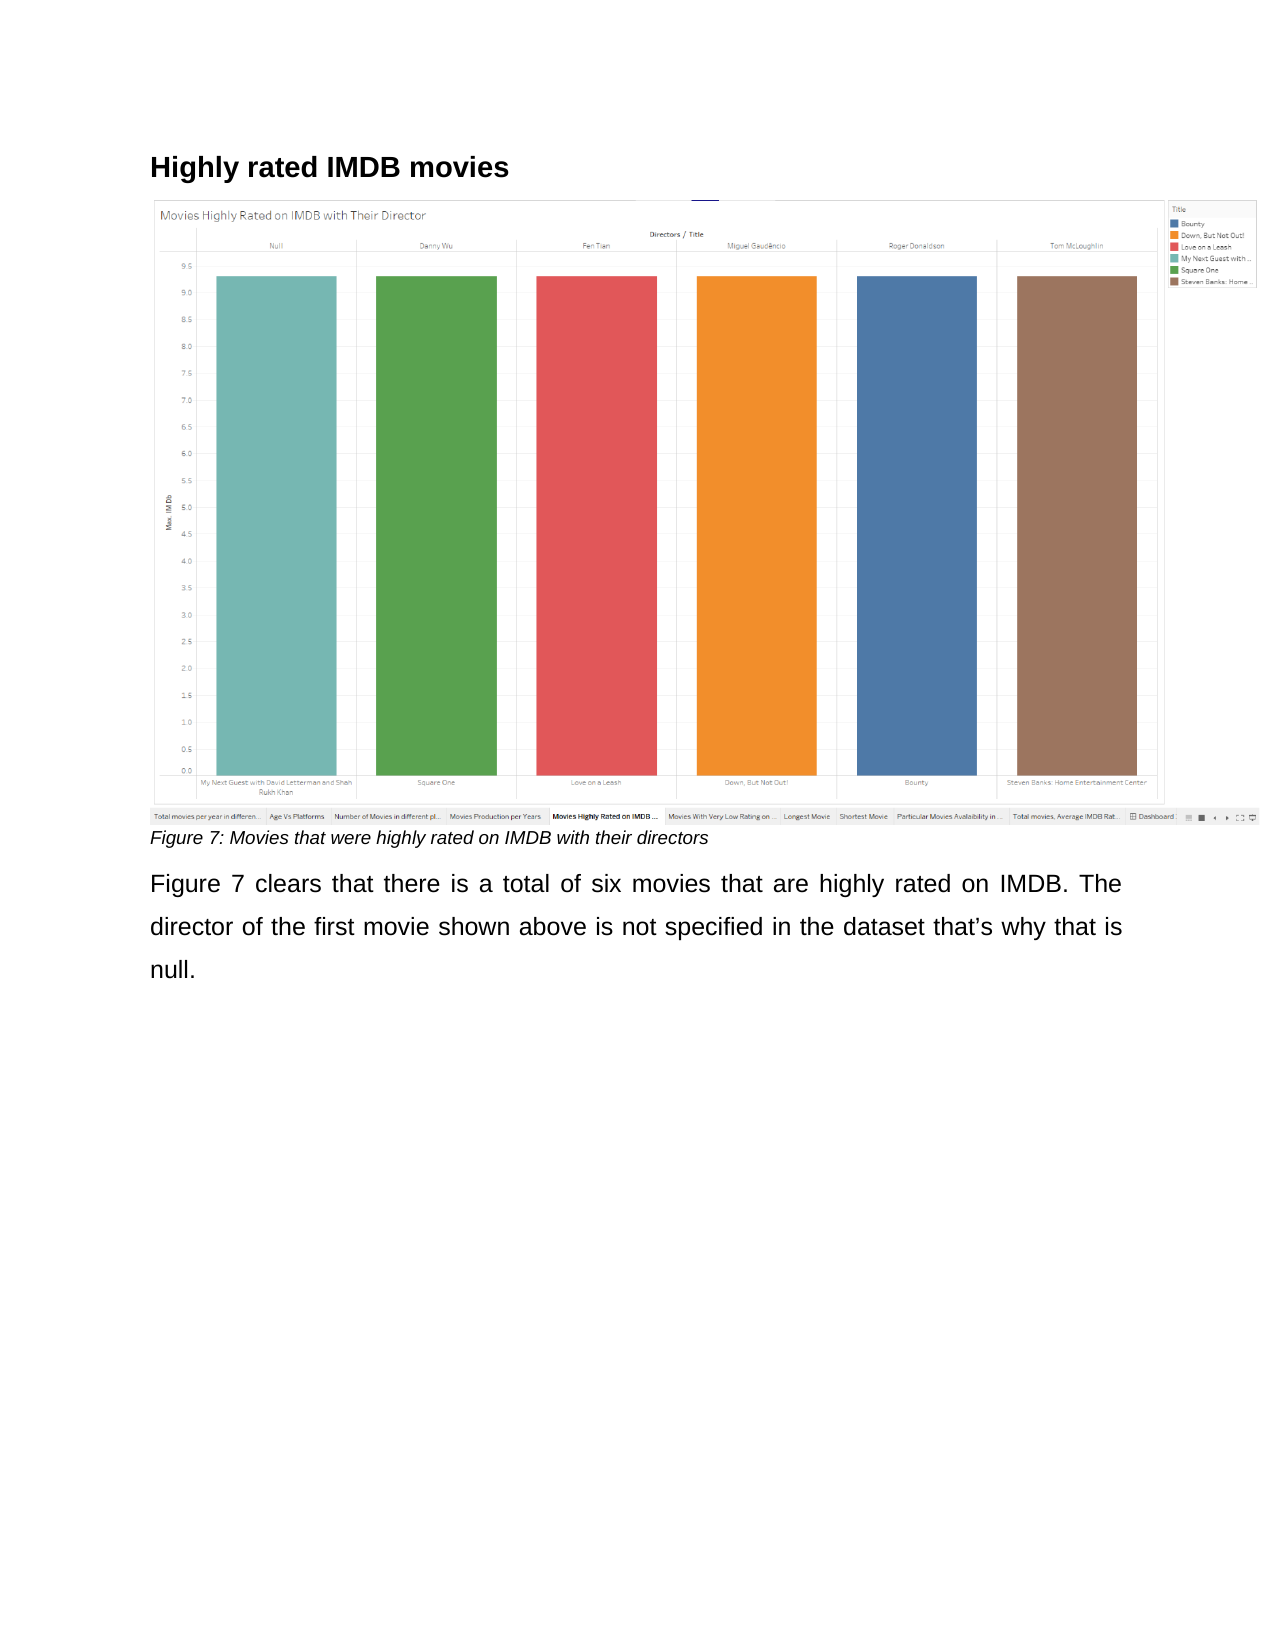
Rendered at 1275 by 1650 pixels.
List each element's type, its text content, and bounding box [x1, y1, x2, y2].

text Figure 7 clears that there is a total of six movies that are highly rated on IMDB. The director of the first movie shown above is not specified in the dataset that’s why that is null. [150, 869, 1125, 984]
text Figure 7: Movies that were highly rated on IMDB with their directors [150, 826, 1125, 848]
subtitle Highly rated IMDB movies [150, 150, 1125, 183]
picture [150, 200, 1260, 825]
